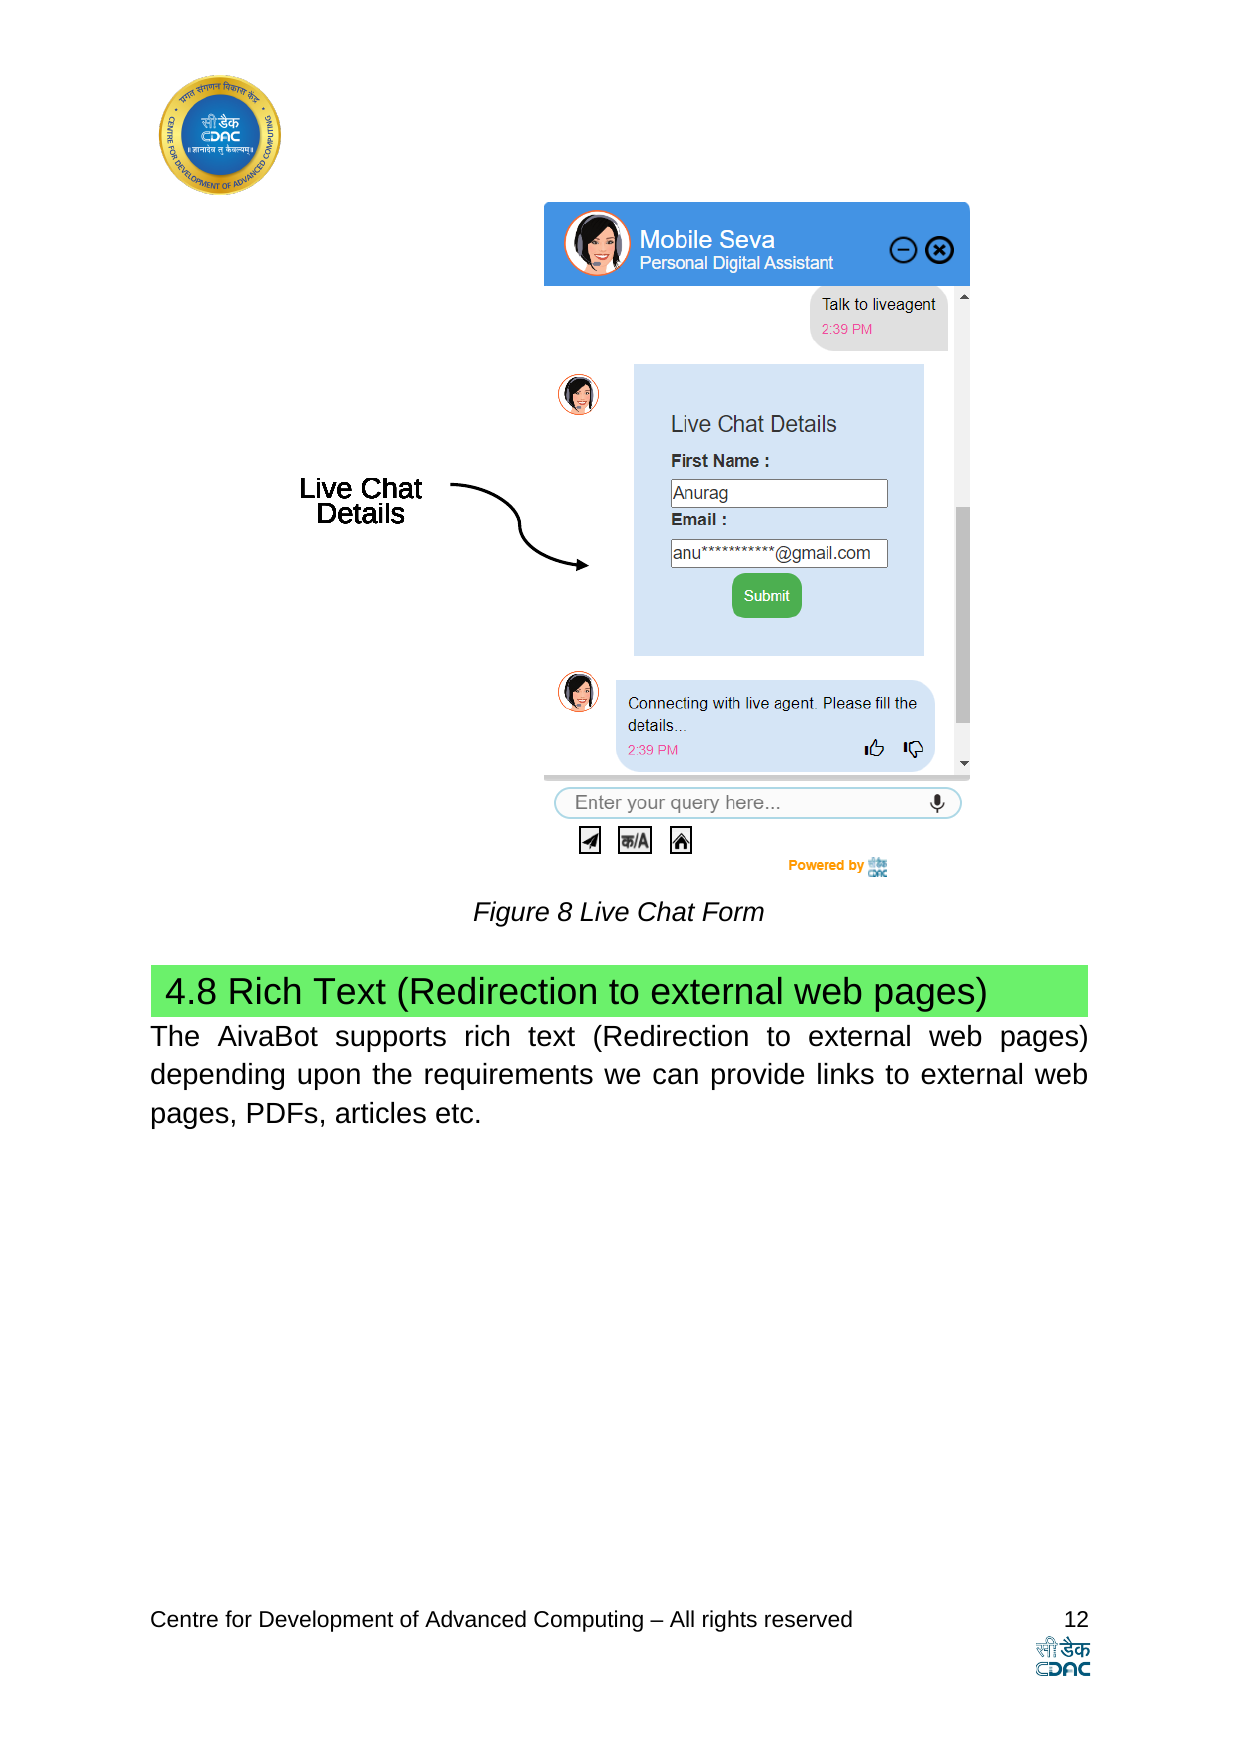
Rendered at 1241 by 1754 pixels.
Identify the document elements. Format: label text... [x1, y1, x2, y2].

table_header 4.8 Rich Text (Redirection to external web pages) [151, 965, 1088, 1017]
picture [544, 202, 970, 893]
picture [1067, 1666, 1073, 1676]
text Figure 8 Live Chat Form [150, 896, 1090, 928]
picture [1036, 1636, 1091, 1676]
picture [150, 75, 292, 200]
text The AivaBot supports rich text (Redirection to external web pages) depending upon the requirements we can provide links to external web pages, PDFs, articles etc. [150, 1019, 1090, 1129]
picture [1082, 1666, 1091, 1672]
